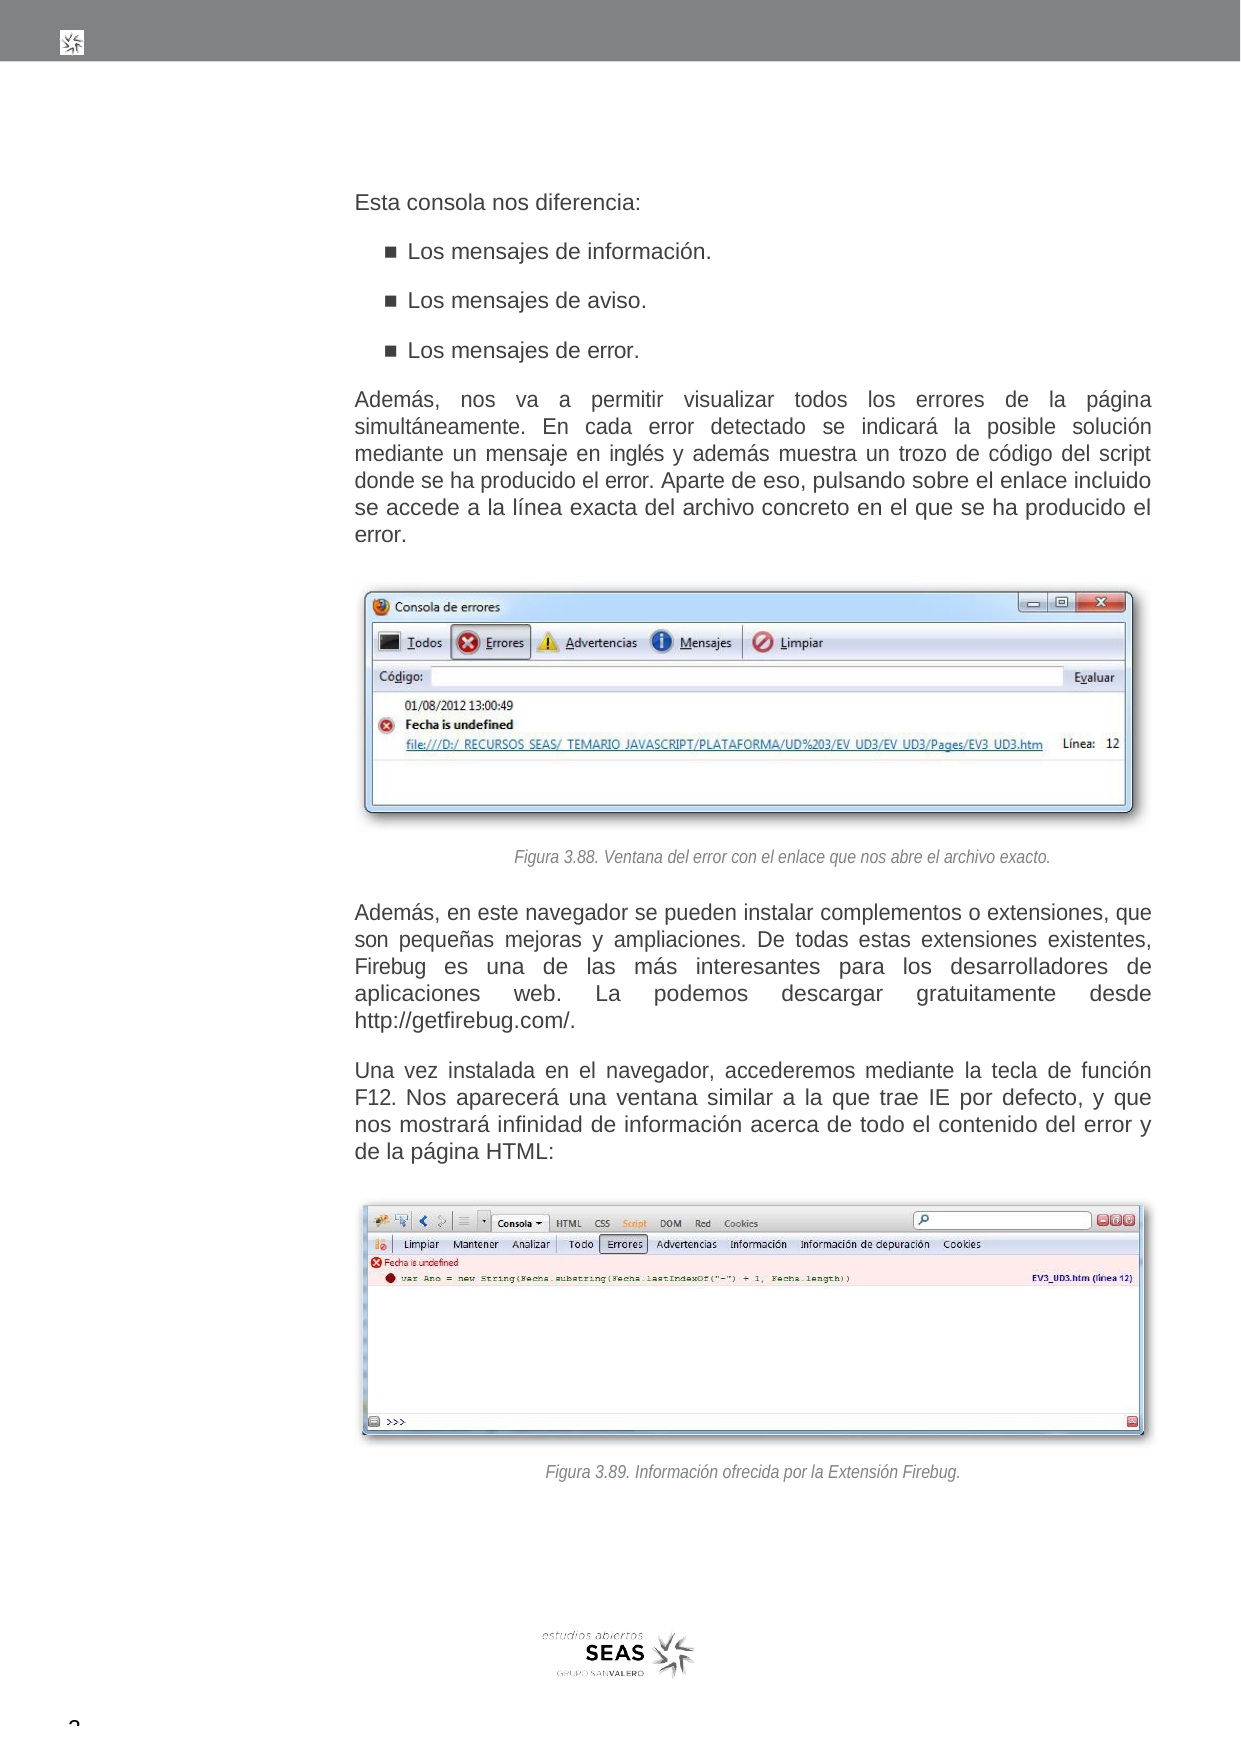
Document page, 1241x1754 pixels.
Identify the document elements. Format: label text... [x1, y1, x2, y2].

picture [542, 1628, 698, 1680]
text Esta consola nos diferencia: [354, 189, 1240, 215]
text Además, en este navegador se pueden instalar complementos o extensiones, que son pequeñas mejoras y ampliaciones. De todas estas extensiones existentes, Firebug es una de las más interesantes para los desarrolladores de aplicaciones web. La podemos descargar gratuitamente desde http://getfirebug.com/. [354, 899, 1152, 1034]
text Figura 3.88. Ventana del error con el enlace que nos abre el archivo exacto. [514, 591, 1240, 867]
list Los mensajes de error. [384, 337, 1240, 363]
picture [59, 30, 85, 56]
text Además, nos va a permitir visualizar todos los errores de la página simultáneamente. En cada error detectado se indicará la posible solución mediante un mensaje en inglés y además muestra un trozo de código del script donde se ha producido el error. Aparte de eso, pulsando sobre el enlace incluido se accede a la línea exacta del archivo concreto en el que se ha producido el error. [354, 386, 1152, 548]
list Los mensajes de aviso. [384, 287, 1240, 314]
picture [354, 1197, 1158, 1449]
text Una vez instalada en el navegador, accederemos mediante la tecla de función F12. Nos aparecerá una ventana similar a la que trae IE por defecto, y que nos mostrará infinidad de información acerca de todo el contenido del error y de la página HTML: [354, 1057, 1152, 1164]
list Los mensajes de información. [384, 238, 1240, 264]
picture [354, 581, 1152, 832]
